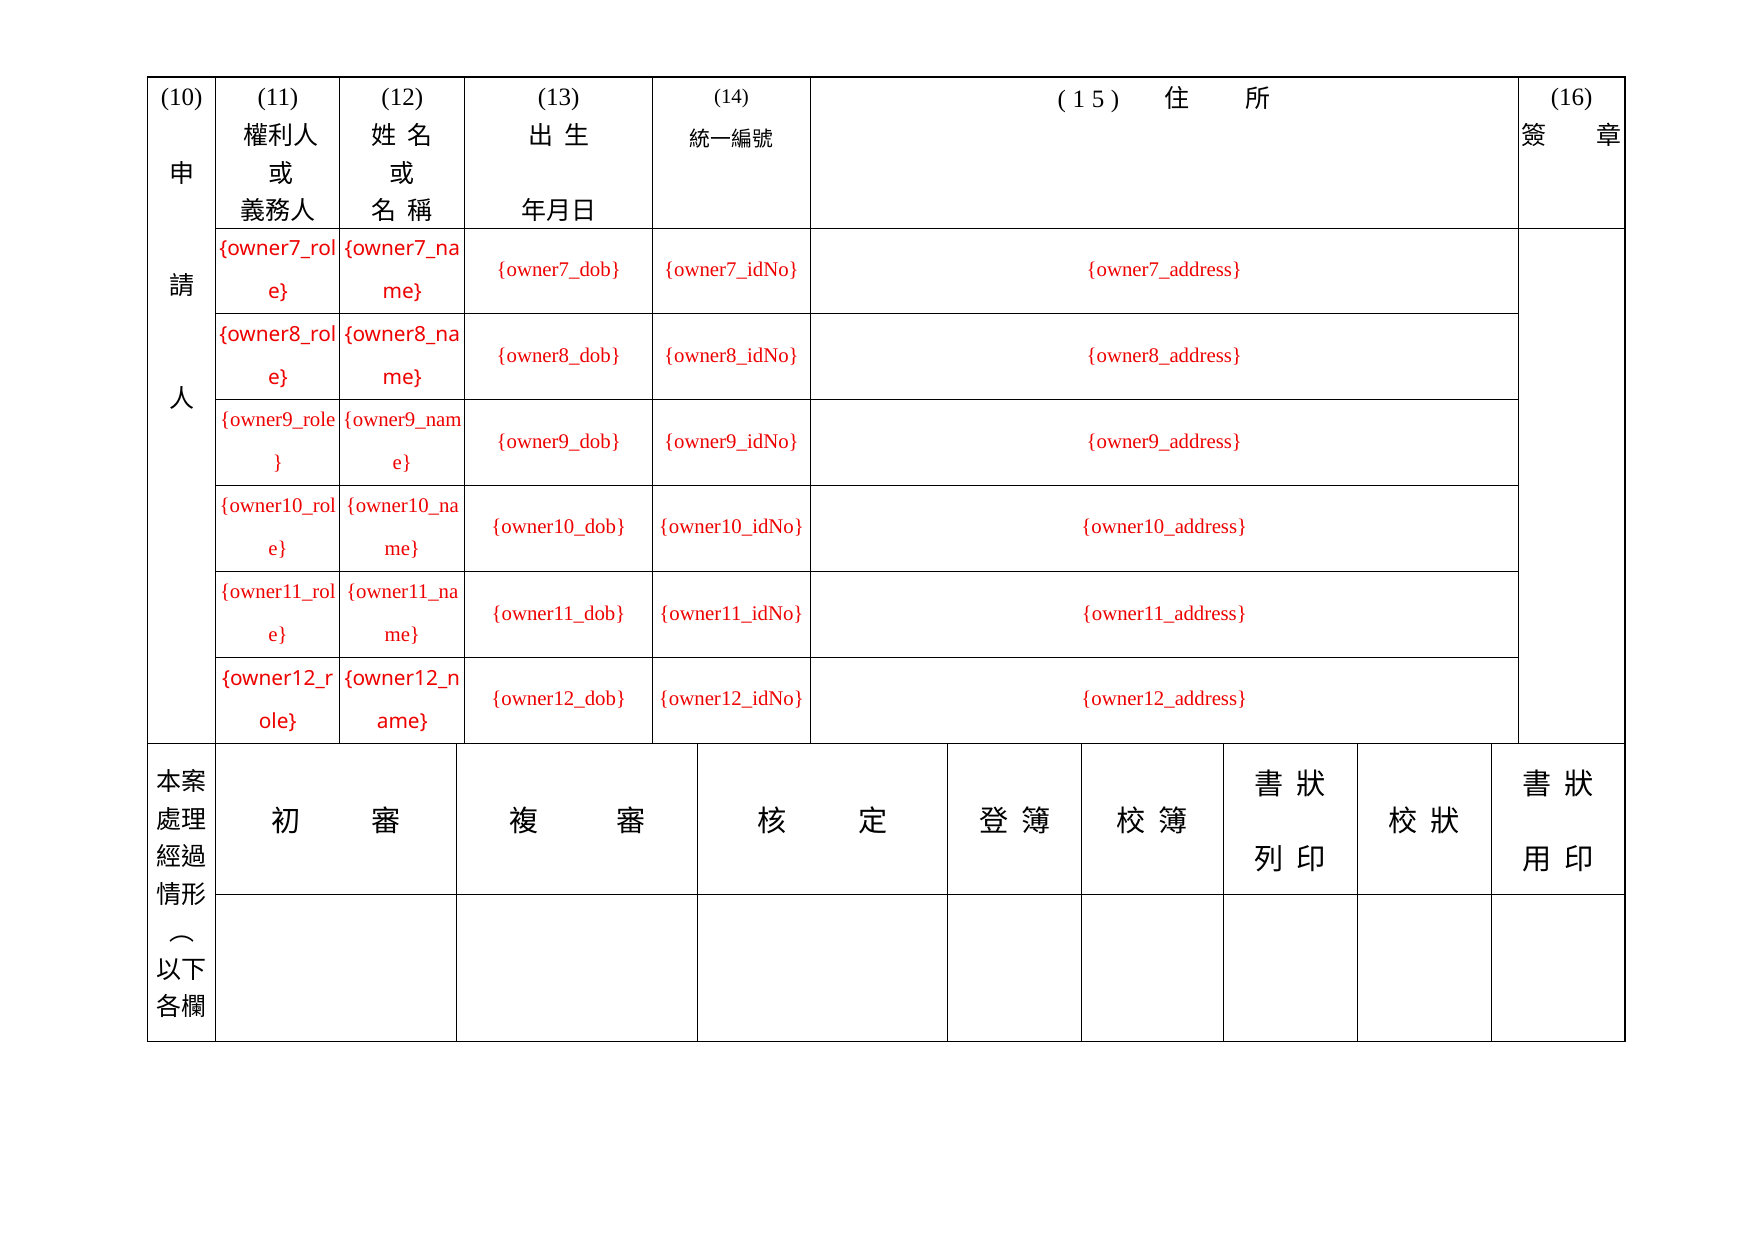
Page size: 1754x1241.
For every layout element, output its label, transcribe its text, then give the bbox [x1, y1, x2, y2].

table_cell {owner9_address} [811, 400, 1518, 485]
table_cell {owner8_dob} [465, 314, 652, 399]
table_cell [457, 895, 697, 1041]
table_cell {owner12_role} [216, 658, 339, 743]
table_cell {owner7_idNo} [653, 229, 810, 313]
table_cell [1224, 895, 1357, 1041]
table_cell 書 狀 用 印 [1492, 744, 1624, 894]
table_header (10) 申 請 人 [148, 78, 215, 743]
table_cell 登 簿 [948, 744, 1081, 894]
table_cell {owner9_name} [340, 400, 464, 485]
table_cell [216, 895, 456, 1041]
table_cell {owner8_address} [811, 314, 1518, 399]
table_header (15) 住 所 [811, 78, 1518, 227]
table_cell {owner12_idNo} [653, 658, 810, 743]
table_cell {owner9_idNo} [653, 400, 810, 485]
table_cell {owner7_role} [216, 229, 339, 313]
table_header (11) 權利人 或 義務人 [216, 78, 339, 227]
table_cell [1082, 895, 1223, 1041]
table_header (12) 姓 名 或 名 稱 [340, 78, 464, 227]
table_cell [1519, 229, 1624, 743]
table_cell {owner10_idNo} [653, 486, 810, 571]
table_cell [698, 895, 947, 1041]
table_cell {owner9_dob} [465, 400, 652, 485]
table_cell {owner11_role} [216, 572, 339, 657]
table_cell {owner7_address} [811, 229, 1518, 313]
table_cell {owner8_name} [340, 314, 464, 399]
table_header (13) 出 生 年月日 [465, 78, 652, 227]
table_cell {owner8_role} [216, 314, 339, 399]
table_cell {owner12_name} [340, 658, 464, 743]
table_cell [1492, 895, 1624, 1041]
table_cell {owner11_idNo} [653, 572, 810, 657]
table_header (16) 簽 章 [1519, 78, 1624, 227]
table_cell {owner10_role} [216, 486, 339, 571]
table_cell 校 簿 [1082, 744, 1223, 894]
table_cell {owner8_idNo} [653, 314, 810, 399]
table_cell {owner7_name} [340, 229, 464, 313]
table_cell [948, 895, 1081, 1041]
table_cell {owner12_dob} [465, 658, 652, 743]
table_cell {owner12_address} [811, 658, 1518, 743]
table_cell 初 審 [216, 744, 456, 894]
table_cell {owner10_name} [340, 486, 464, 571]
table_cell {owner11_name} [340, 572, 464, 657]
table_cell {owner7_dob} [465, 229, 652, 313]
table_cell 校 狀 [1358, 744, 1491, 894]
table_cell {owner10_dob} [465, 486, 652, 571]
table_cell {owner9_role} [216, 400, 339, 485]
table_cell [1358, 895, 1491, 1041]
table_cell 書 狀 列 印 [1224, 744, 1357, 894]
table_cell 本案處理經過情形︵ 以下各欄 申請人請勿填寫 ︶ [148, 744, 215, 1041]
table_cell {owner10_address} [811, 486, 1518, 571]
table_cell 複 審 [457, 744, 697, 894]
table_cell {owner11_address} [811, 572, 1518, 657]
table_cell 核 定 [698, 744, 947, 894]
table_header (14) 統一編號 [653, 78, 810, 227]
table_cell {owner11_dob} [465, 572, 652, 657]
